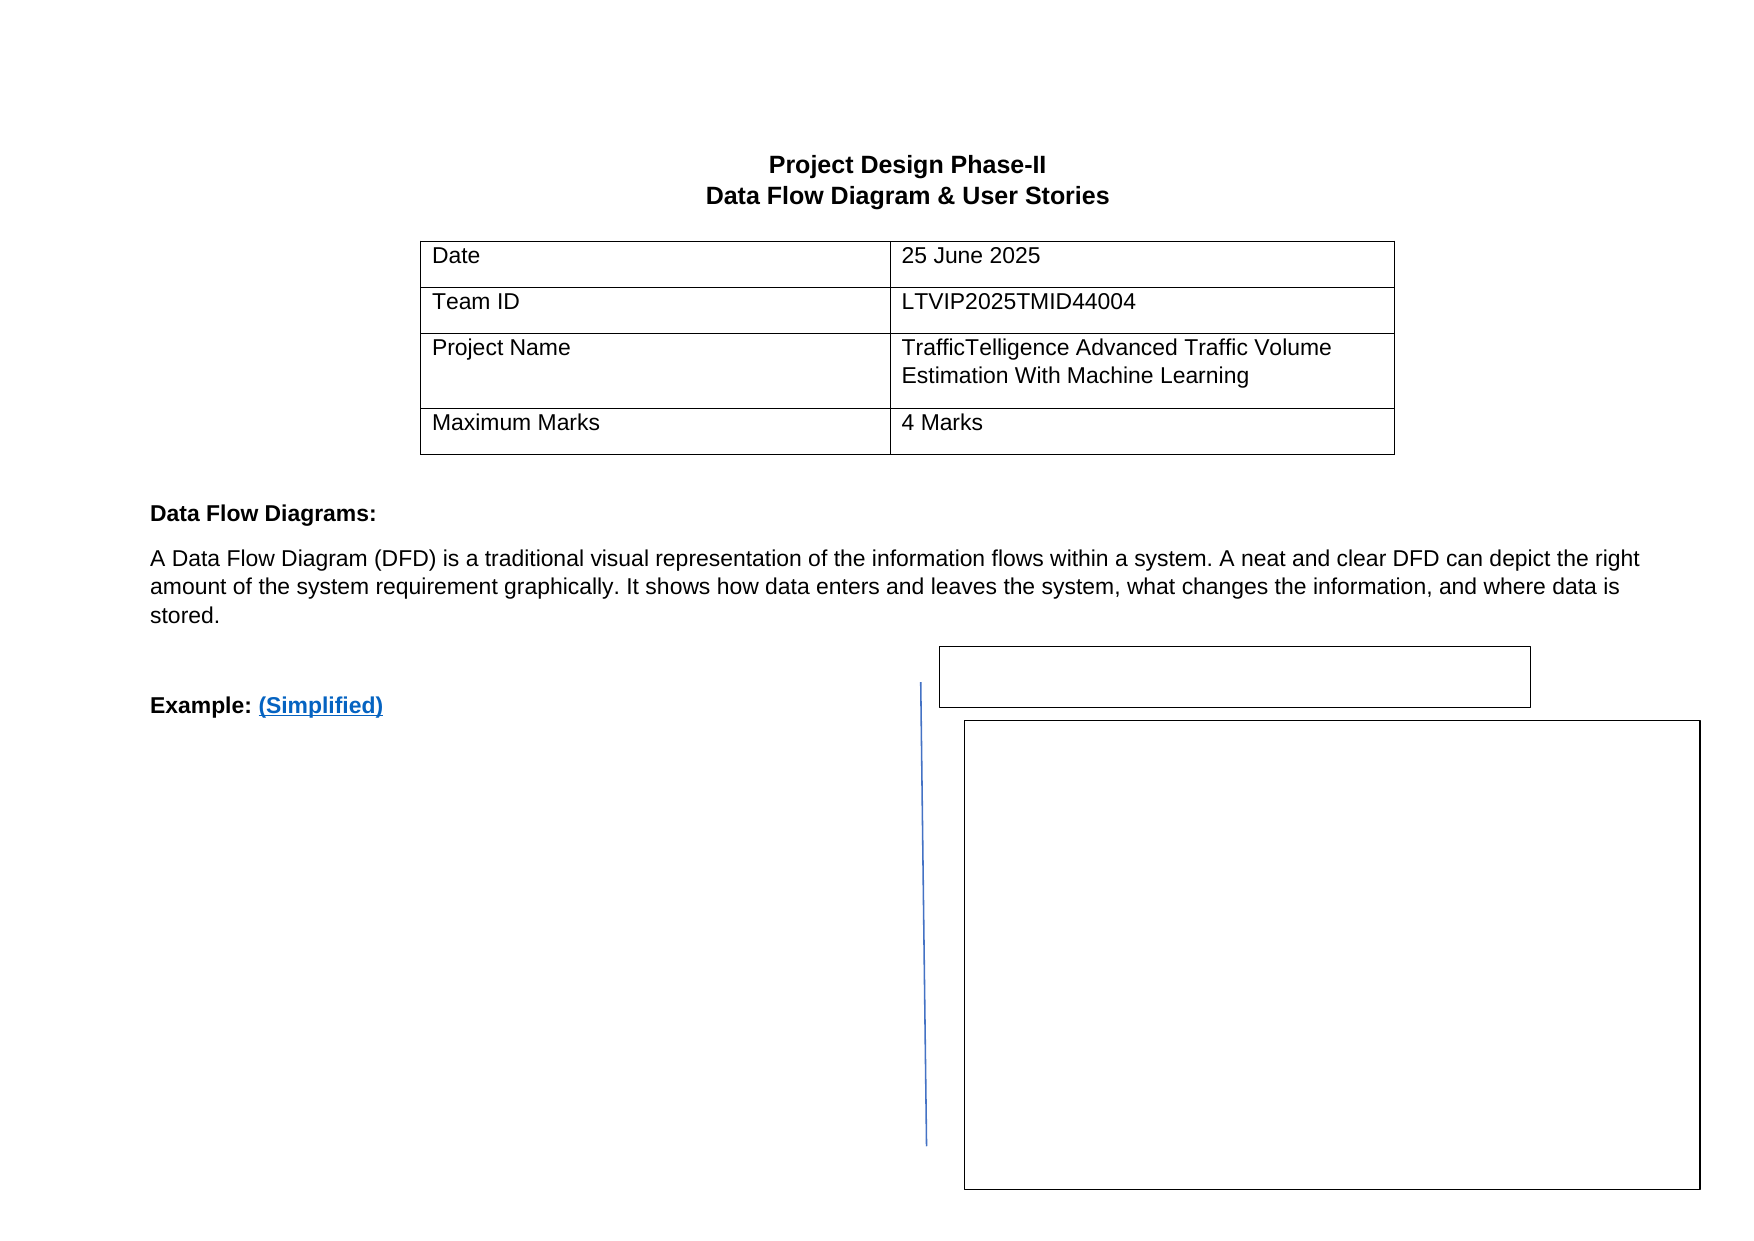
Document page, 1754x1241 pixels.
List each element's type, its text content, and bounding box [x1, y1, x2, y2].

table_cell Maximum Marks [421, 409, 890, 453]
table_cell TrafficTelligence Advanced Traffic Volume Estimation With Machine Learning [891, 334, 1394, 407]
text Data Flow Diagrams: [150, 500, 1665, 526]
text Data Flow Diagram & User Stories [150, 181, 1665, 210]
table_cell LTVIP2025TMID44004 [891, 288, 1394, 333]
table_header 25 June 2025 [891, 242, 1394, 287]
table_header Date [421, 242, 890, 287]
text Example: (Simplified) [922, 692, 1665, 718]
text A Data Flow Diagram (DFD) is a traditional visual representation of the information flows within a system. A neat and clear DFD can depict the right amount of the system requirement graphically. It shows how data enters and leaves the system, what changes the information, and where data is stored. [150, 545, 1665, 628]
table_cell Team ID [421, 288, 890, 333]
text Example: (Simplified) [150, 692, 920, 718]
table_cell Project Name [421, 334, 890, 407]
text Project Design Phase-II [150, 150, 1665, 179]
table_cell 4 Marks [891, 409, 1394, 453]
